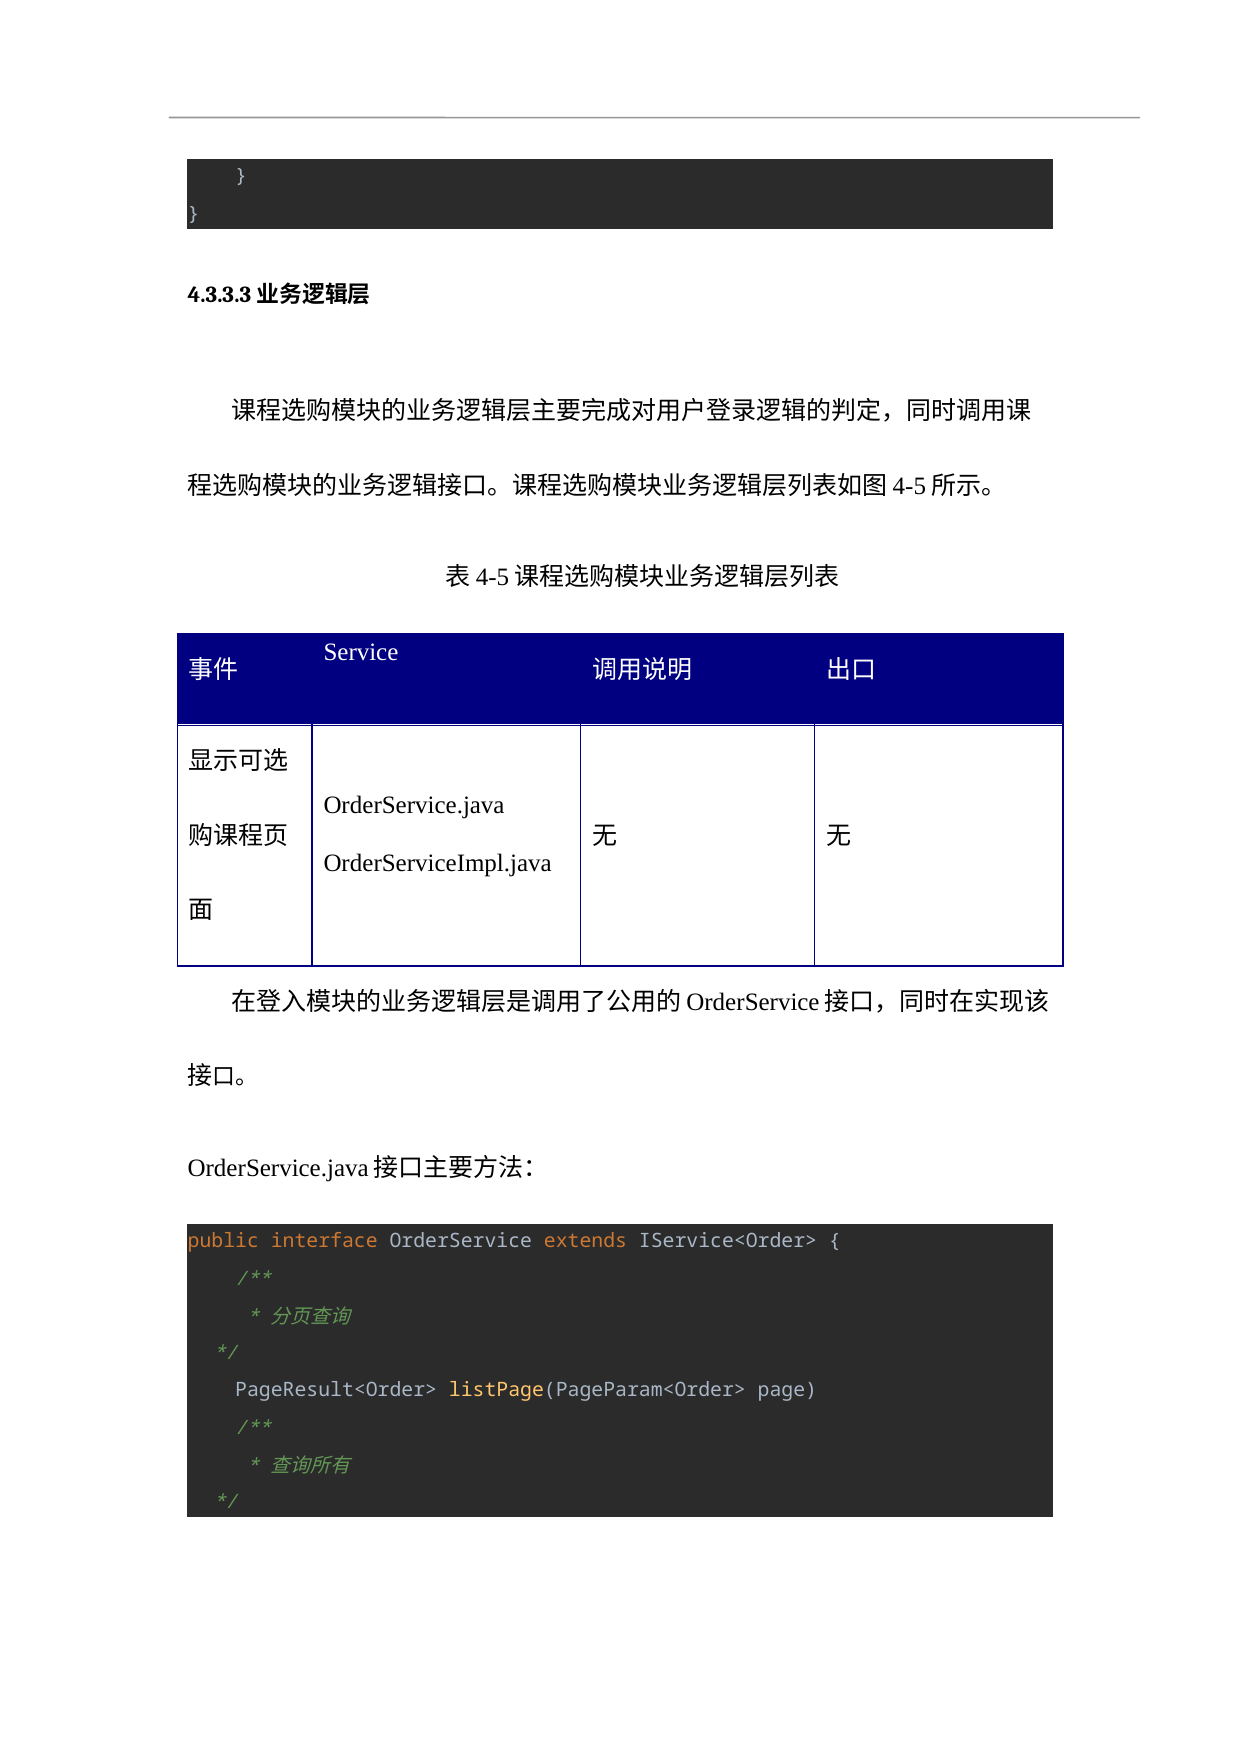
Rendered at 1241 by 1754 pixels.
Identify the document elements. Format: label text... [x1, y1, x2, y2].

table_cell 无 [581, 726, 814, 965]
text 在登入模块的业务逻辑层是调用了公用的OrderService接口，同时在实现该接口。 [187, 967, 1053, 1106]
table_cell 显示可选购课程页面 [178, 726, 311, 965]
subtitle 4.3.3.3 业务逻辑层 [187, 260, 1053, 325]
text 表 4-5课程选购模块业务逻辑层列表 [187, 542, 1053, 607]
table_cell OrderService.java OrderServiceImpl.java [313, 726, 580, 965]
table_header 出口 [815, 635, 1062, 724]
table_header Service [313, 635, 580, 724]
text OrderService.java接口主要方法： [187, 1133, 1053, 1198]
table_header 调用说明 [581, 635, 814, 724]
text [187, 159, 1053, 229]
table_cell 无 [815, 726, 1062, 965]
table_header 事件 [178, 635, 311, 724]
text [187, 1224, 1053, 1517]
text 课程选购模块的业务逻辑层主要完成对用户登录逻辑的判定，同时调用课程选购模块的业务逻辑接口。课程选购模块业务逻辑层列表如图4-5所示。 [187, 376, 1053, 516]
